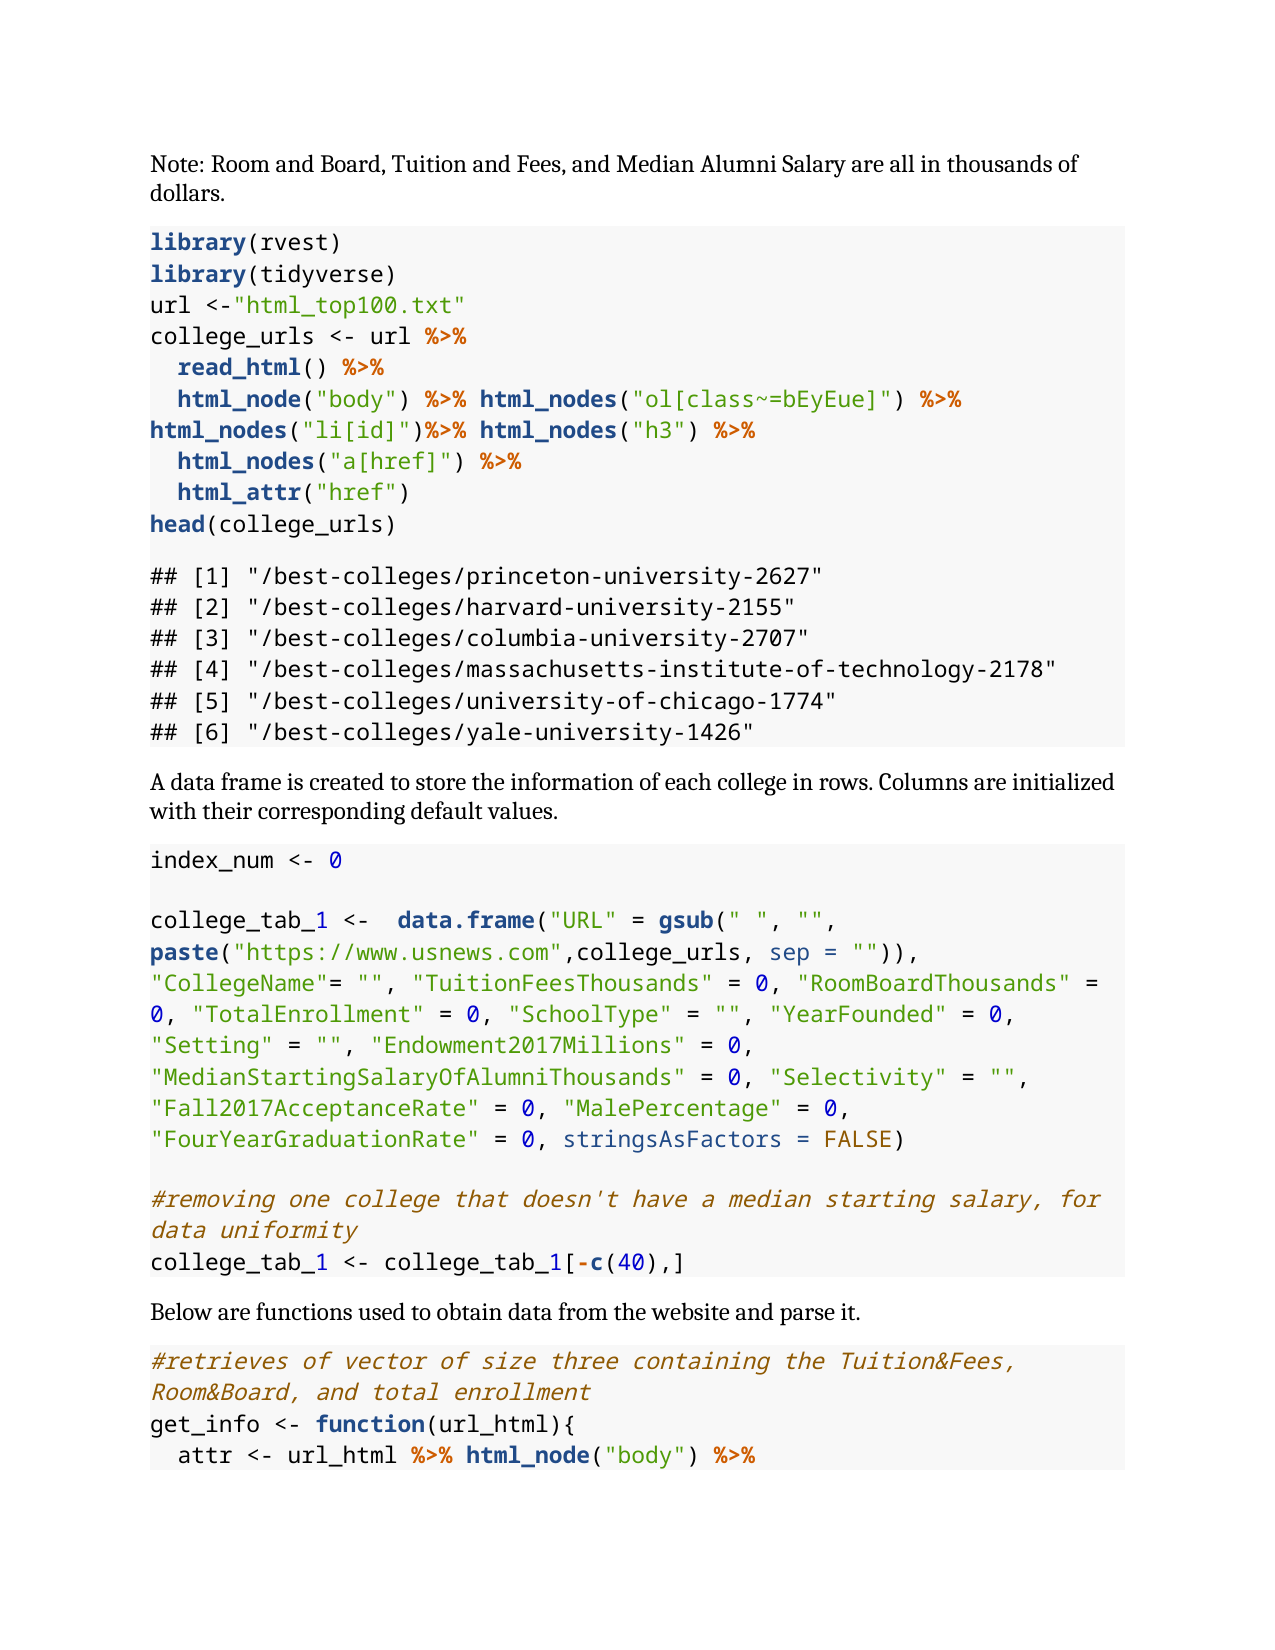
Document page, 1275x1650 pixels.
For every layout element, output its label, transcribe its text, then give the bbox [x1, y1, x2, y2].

text ## [1] "/best-colleges/princeton-university-2627" ## [2] "/best-colleges/harvard-university-2155" ## [3] "/best-colleges/columbia-university-2707" ## [4] "/best-colleges/massachusetts-institute-of-technology-2178" ## [5] "/best-colleges/university-of-chicago-1774" ## [6] "/best-colleges/yale-university-1426" [150, 559, 1125, 747]
text A data frame is created to store the information of each college in rows. Columns are initialized with their corresponding default values. [150, 768, 1125, 825]
text index_num <- 0 college_tab_1 <- data.frame("URL" = gsub(" ", "", paste("https://www.usnews.com",college_urls, sep = "")), "CollegeName"= "", "TuitionFeesThousands" = 0, "RoomBoardThousands" = 0, "TotalEnrollment" = 0, "SchoolType" = "", "YearFounded" = 0, "Setting" = "", "Endowment2017Millions" = 0, "MedianStartingSalaryOfAlumniThousands" = 0, "Selectivity" = "", "Fall2017AcceptanceRate" = 0, "MalePercentage" = 0, "FourYearGraduationRate" = 0, stringsAsFactors = FALSE) #removing one college that doesn't have a median starting salary, for data uniformity college_tab_1 <- college_tab_1[-c(40),] [150, 844, 1125, 1277]
text Below are functions used to obtain data from the website and parse it. [150, 1297, 1125, 1326]
text Note: Room and Board, Tuition and Fees, and Median Alumni Salary are all in thousands of dollars. [150, 150, 1125, 207]
text library(rvest) library(tidyverse) url <-"html_top100.txt" college_urls <- url %>% read_html() %>% html_node("body") %>% html_nodes("ol[class~=bEyEue]") %>% html_nodes("li[id]")%>% html_nodes("h3") %>% html_nodes("a[href]") %>% html_attr("href") head(college_urls) [150, 226, 1125, 539]
